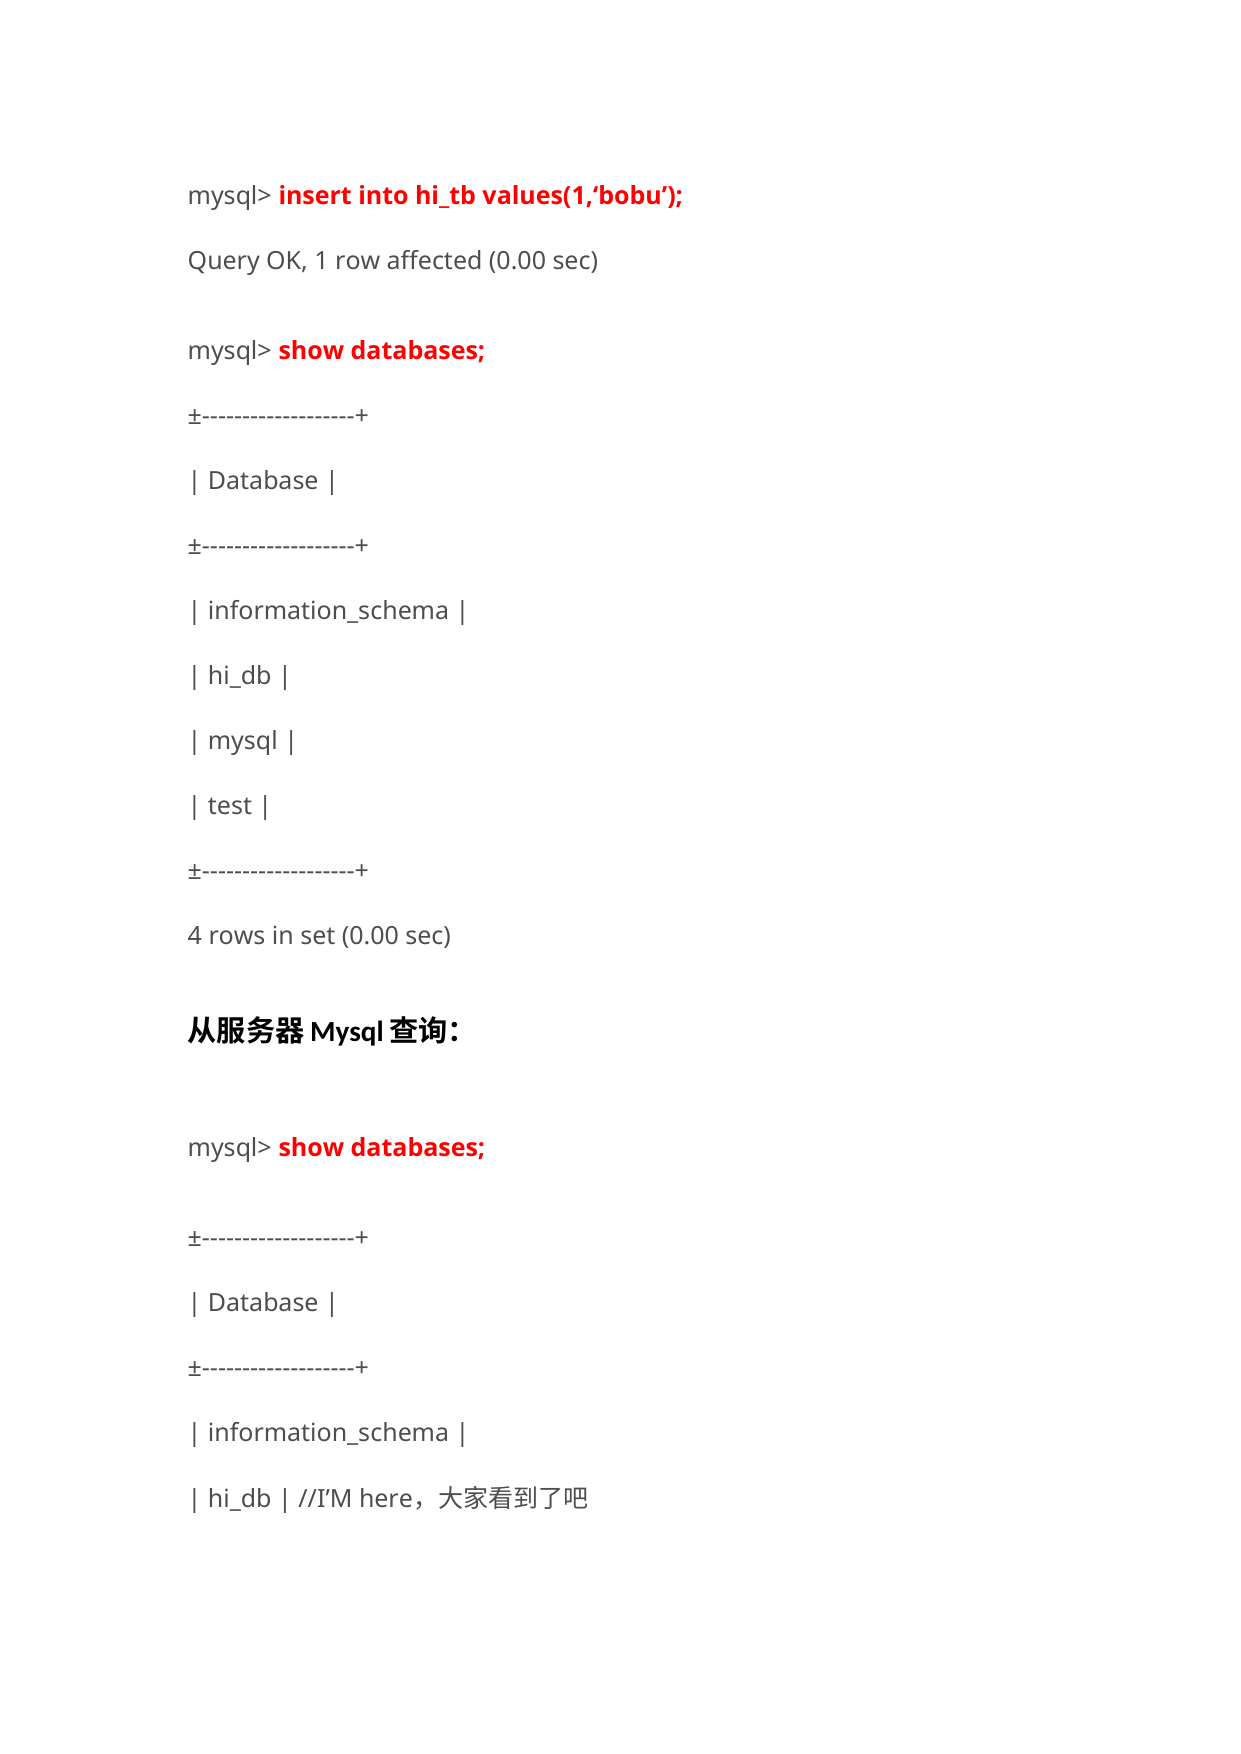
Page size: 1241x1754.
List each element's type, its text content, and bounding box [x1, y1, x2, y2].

subtitle 从服务器Mysql查询： [187, 996, 1053, 1061]
text mysql> show databases; ±-------------------+ | Database | ±-------------------+ | information_schema | | hi_db | | mysql | | test | ±-------------------+ 4 rows in set (0.00 sec) [187, 317, 1053, 967]
text mysql> show databases; [187, 1114, 1053, 1179]
text mysql> insert into hi_tb values(1,‘bobu’); Query OK, 1 row affected (0.00 sec) [187, 162, 1053, 292]
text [187, 1204, 1053, 1529]
